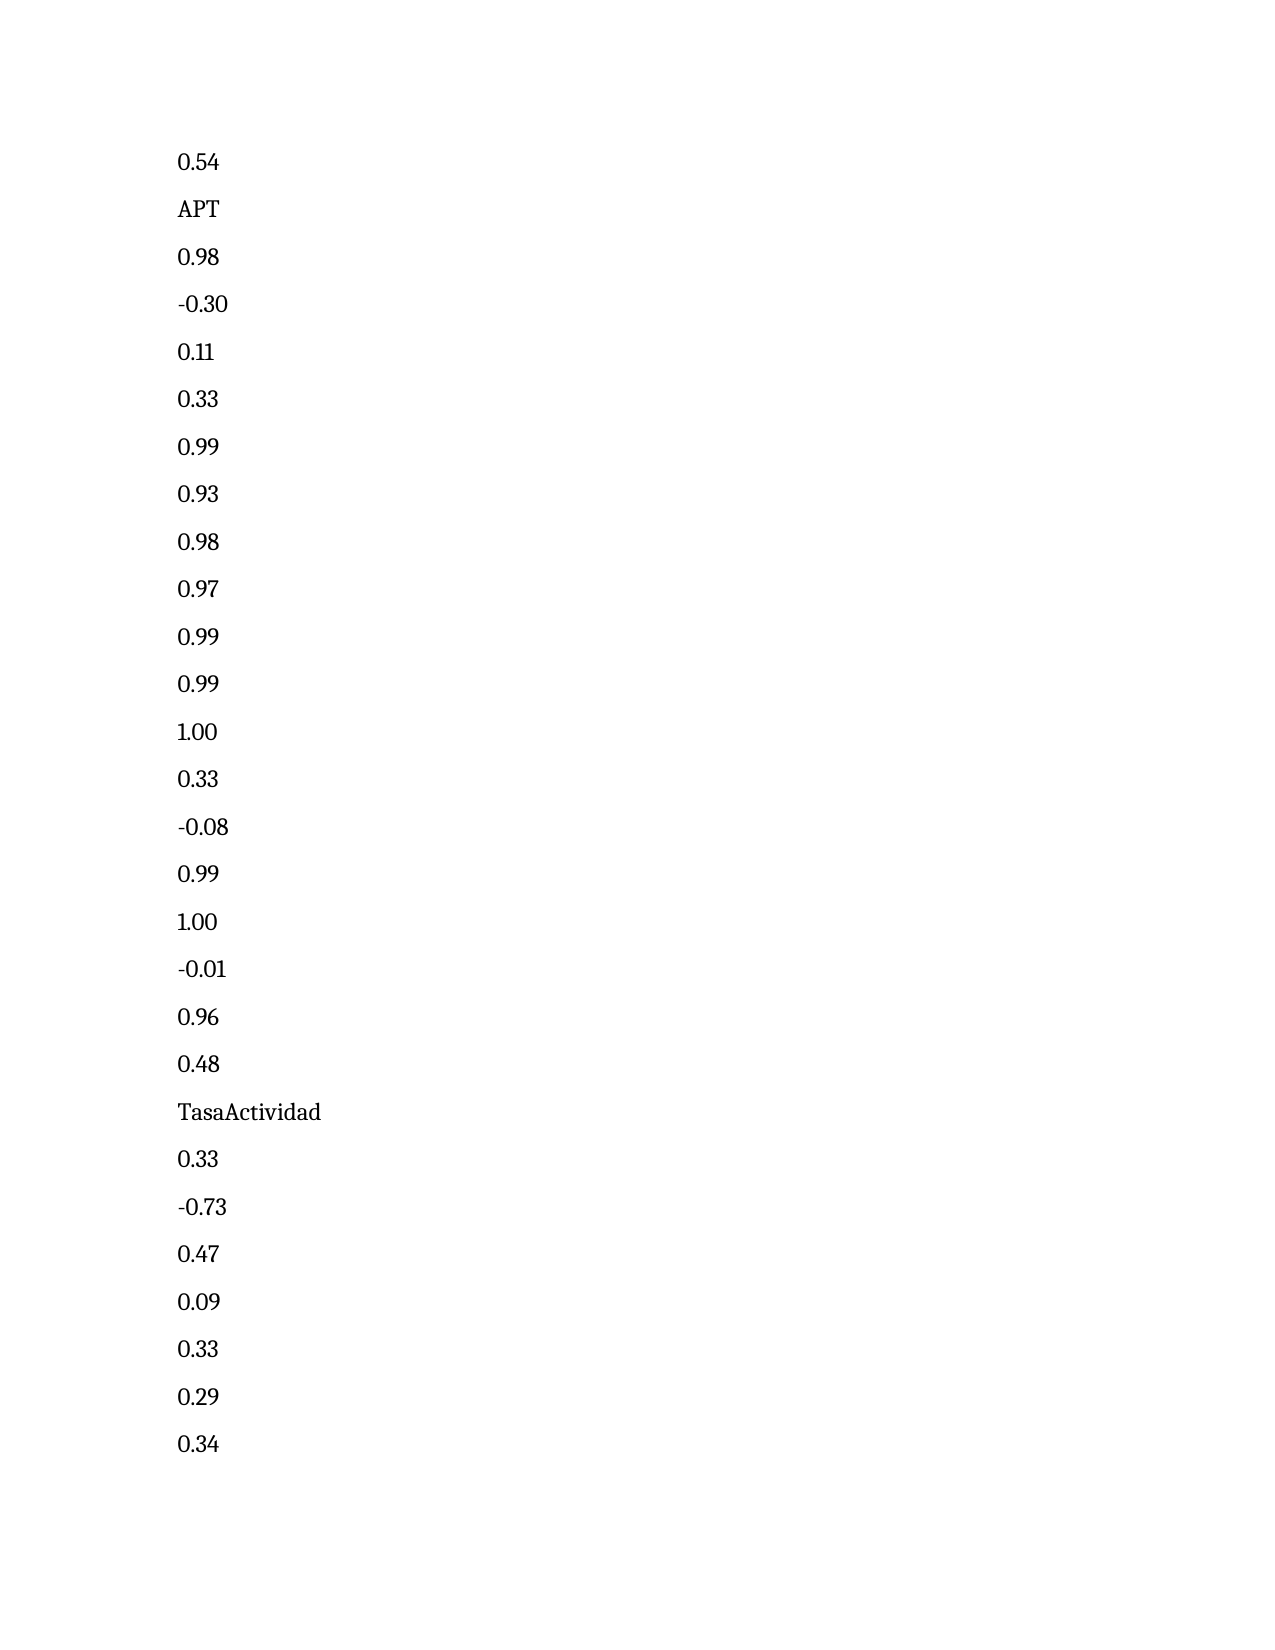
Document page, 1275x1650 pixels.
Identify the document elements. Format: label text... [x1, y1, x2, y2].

text 0.99 [177, 670, 1098, 699]
text 0.47 [177, 1240, 1098, 1269]
text 0.11 [177, 338, 1098, 366]
text 0.33 [177, 1335, 1098, 1364]
text -0.73 [177, 1193, 1098, 1221]
text 0.99 [177, 433, 1098, 461]
text -0.08 [177, 813, 1098, 841]
text 0.96 [177, 1003, 1098, 1031]
text APT [177, 195, 1098, 224]
text TasaActividad [177, 1098, 1098, 1126]
text 0.93 [177, 480, 1098, 509]
text 0.34 [177, 1430, 1098, 1459]
text 0.29 [177, 1383, 1098, 1411]
text 0.99 [177, 623, 1098, 651]
text 0.99 [177, 860, 1098, 889]
text 0.48 [177, 1050, 1098, 1079]
text 1.00 [177, 718, 1098, 746]
text 0.54 [177, 148, 1098, 176]
text 0.33 [177, 385, 1098, 414]
text -0.01 [177, 955, 1098, 984]
text 0.98 [177, 243, 1098, 271]
text 0.97 [177, 575, 1098, 604]
text 0.33 [177, 765, 1098, 794]
text 1.00 [177, 908, 1098, 936]
text 0.33 [177, 1145, 1098, 1174]
text 0.98 [177, 528, 1098, 556]
text -0.30 [177, 290, 1098, 319]
text 0.09 [177, 1288, 1098, 1316]
